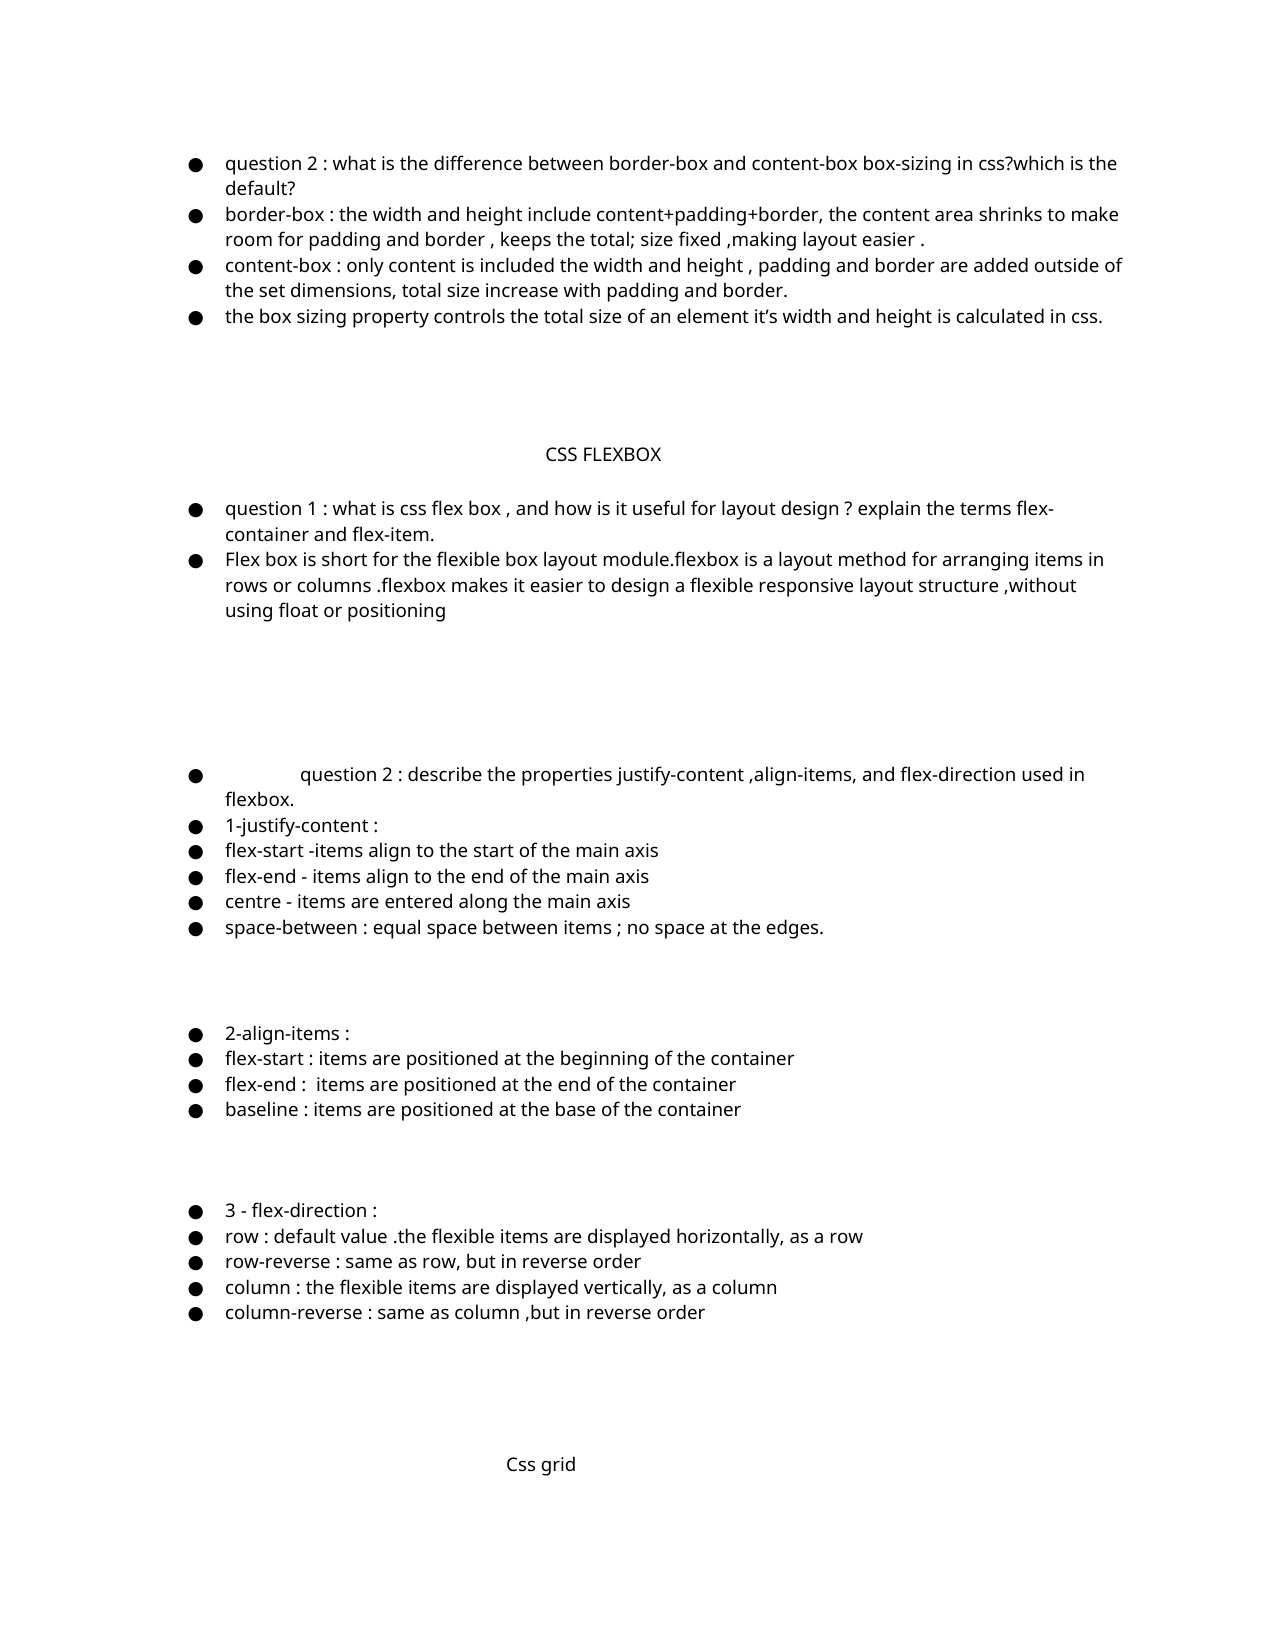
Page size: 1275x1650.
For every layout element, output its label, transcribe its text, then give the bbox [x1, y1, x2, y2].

list column-reverse : same as column ,but in reverse order [187, 1300, 1125, 1325]
text Css grid [150, 1451, 1125, 1477]
list question 1 : what is css flex box , and how is it useful for layout design ? explain the terms flex-container and flex-item. [187, 496, 1125, 547]
list flex-end - items align to the end of the main axis [187, 863, 1125, 889]
list row-reverse : same as row, but in reverse order [187, 1249, 1125, 1274]
list flex-end : items are positioned at the end of the container [187, 1071, 1125, 1097]
text CSS FLEXBOX [150, 441, 1125, 467]
list content-box : only content is included the width and height , padding and border are added outside of the set dimensions, total size increase with padding and border. [187, 252, 1125, 303]
list Flex box is short for the flexible box layout module.flexbox is a layout method for arranging items in rows or columns .flexbox makes it easier to design a flexible responsive layout structure ,without using float or positioning [187, 547, 1125, 623]
list 3 - flex-direction : [187, 1198, 1125, 1223]
list flex-start : items are positioned at the beginning of the container [187, 1046, 1125, 1071]
list 2-align-items : [187, 1020, 1125, 1046]
list centre - items are entered along the main axis [187, 889, 1125, 914]
list column : the flexible items are displayed vertically, as a column [187, 1274, 1125, 1300]
list border-box : the width and height include content+padding+border, the content area shrinks to make room for padding and border , keeps the total; size fixed ,making layout easier . [187, 201, 1125, 252]
list baseline : items are positioned at the base of the container [187, 1097, 1125, 1122]
list space-between : equal space between items ; no space at the edges. [187, 914, 1125, 940]
list row : default value .the flexible items are displayed horizontally, as a row [187, 1223, 1125, 1249]
list 1-justify-content : [187, 812, 1125, 838]
list the box sizing property controls the total size of an element it’s width and height is calculated in css. [187, 303, 1125, 329]
list flex-start -items align to the start of the main axis [187, 838, 1125, 863]
list question 2 : describe the properties justify-content ,align-items, and flex-direction used in flexbox. [187, 761, 1125, 812]
list question 2 : what is the difference between border-box and content-box box-sizing in css?which is the default? [187, 150, 1125, 201]
